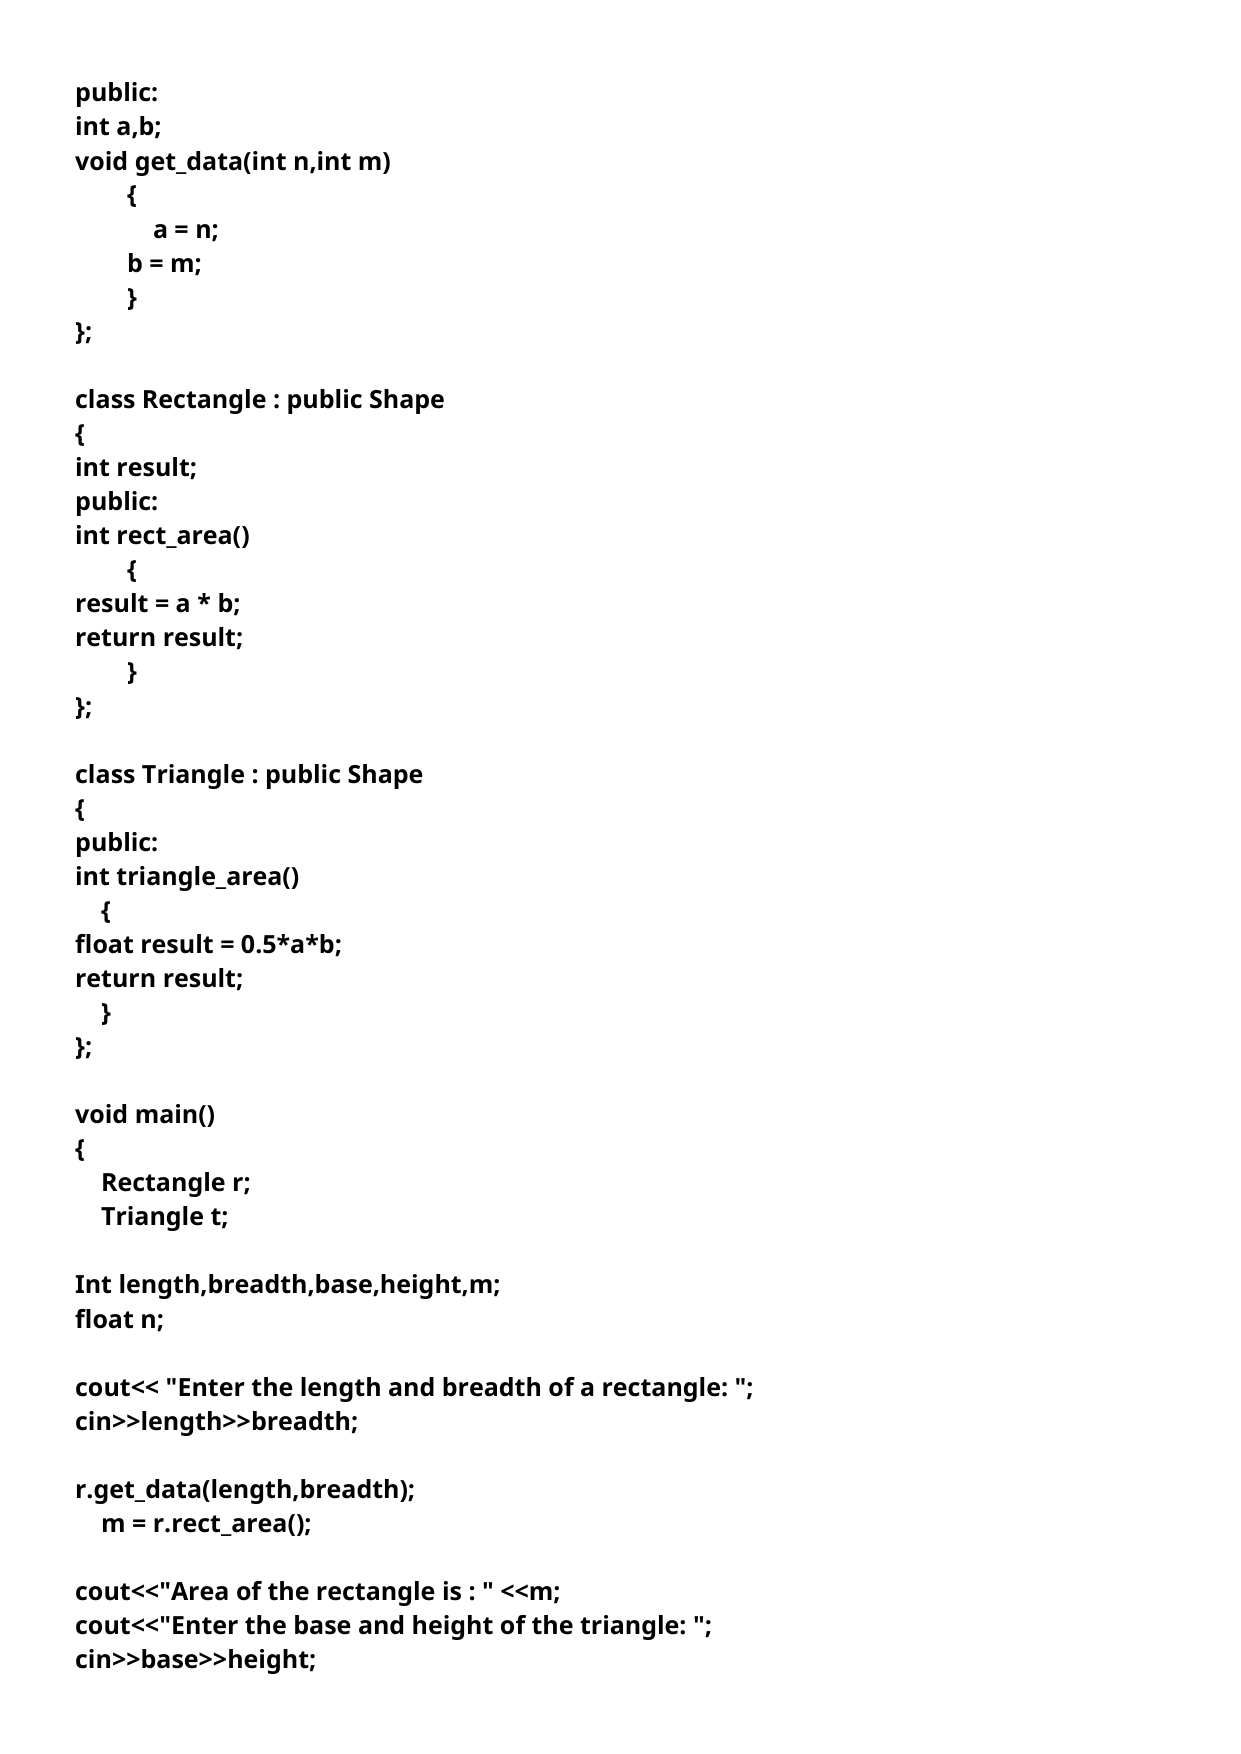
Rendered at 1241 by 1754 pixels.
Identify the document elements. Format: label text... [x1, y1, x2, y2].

text { [75, 177, 1165, 211]
text b = m; [75, 245, 1165, 279]
text float result = 0.5*a*b; [75, 927, 1165, 961]
text public: [75, 75, 1165, 109]
text m = r.rect_area(); [75, 1506, 1165, 1540]
text { [75, 552, 1165, 586]
text void get_data(int n,int m) [75, 143, 1165, 177]
text void main() [75, 1097, 1165, 1131]
text }; [75, 313, 1165, 347]
text } [75, 995, 1165, 1029]
text a = n; [75, 211, 1165, 245]
text int rect_area() [75, 518, 1165, 552]
text cin>>base>>height; [75, 1642, 1165, 1676]
text { [75, 892, 1165, 927]
text cout<<"Area of the rectangle is : " <<m; [75, 1574, 1165, 1608]
text cout<<"Enter the base and height of the triangle: "; [75, 1608, 1165, 1642]
text }; [75, 1029, 1165, 1063]
text int triangle_area() [75, 858, 1165, 892]
text result = a * b; [75, 586, 1165, 620]
text return result; [75, 961, 1165, 995]
text class Rectangle : public Shape [75, 382, 1165, 416]
text public: [75, 484, 1165, 518]
text Int length,breadth,base,height,m; [75, 1267, 1165, 1301]
text float n; [75, 1301, 1165, 1335]
text int result; [75, 450, 1165, 484]
text Rectangle r; [75, 1165, 1165, 1199]
text class Triangle : public Shape [75, 756, 1165, 790]
text { [75, 1131, 1165, 1165]
text Triangle t; [75, 1199, 1165, 1233]
text } [75, 654, 1165, 688]
text { [75, 416, 1165, 450]
text return result; [75, 620, 1165, 654]
text public: [75, 824, 1165, 858]
text { [75, 790, 1165, 824]
text cin>>length>>breadth; [75, 1403, 1165, 1437]
text int a,b; [75, 109, 1165, 143]
text }; [75, 688, 1165, 722]
text r.get_data(length,breadth); [75, 1472, 1165, 1506]
text } [75, 279, 1165, 313]
text cout<< "Enter the length and breadth of a rectangle: "; [75, 1369, 1165, 1403]
